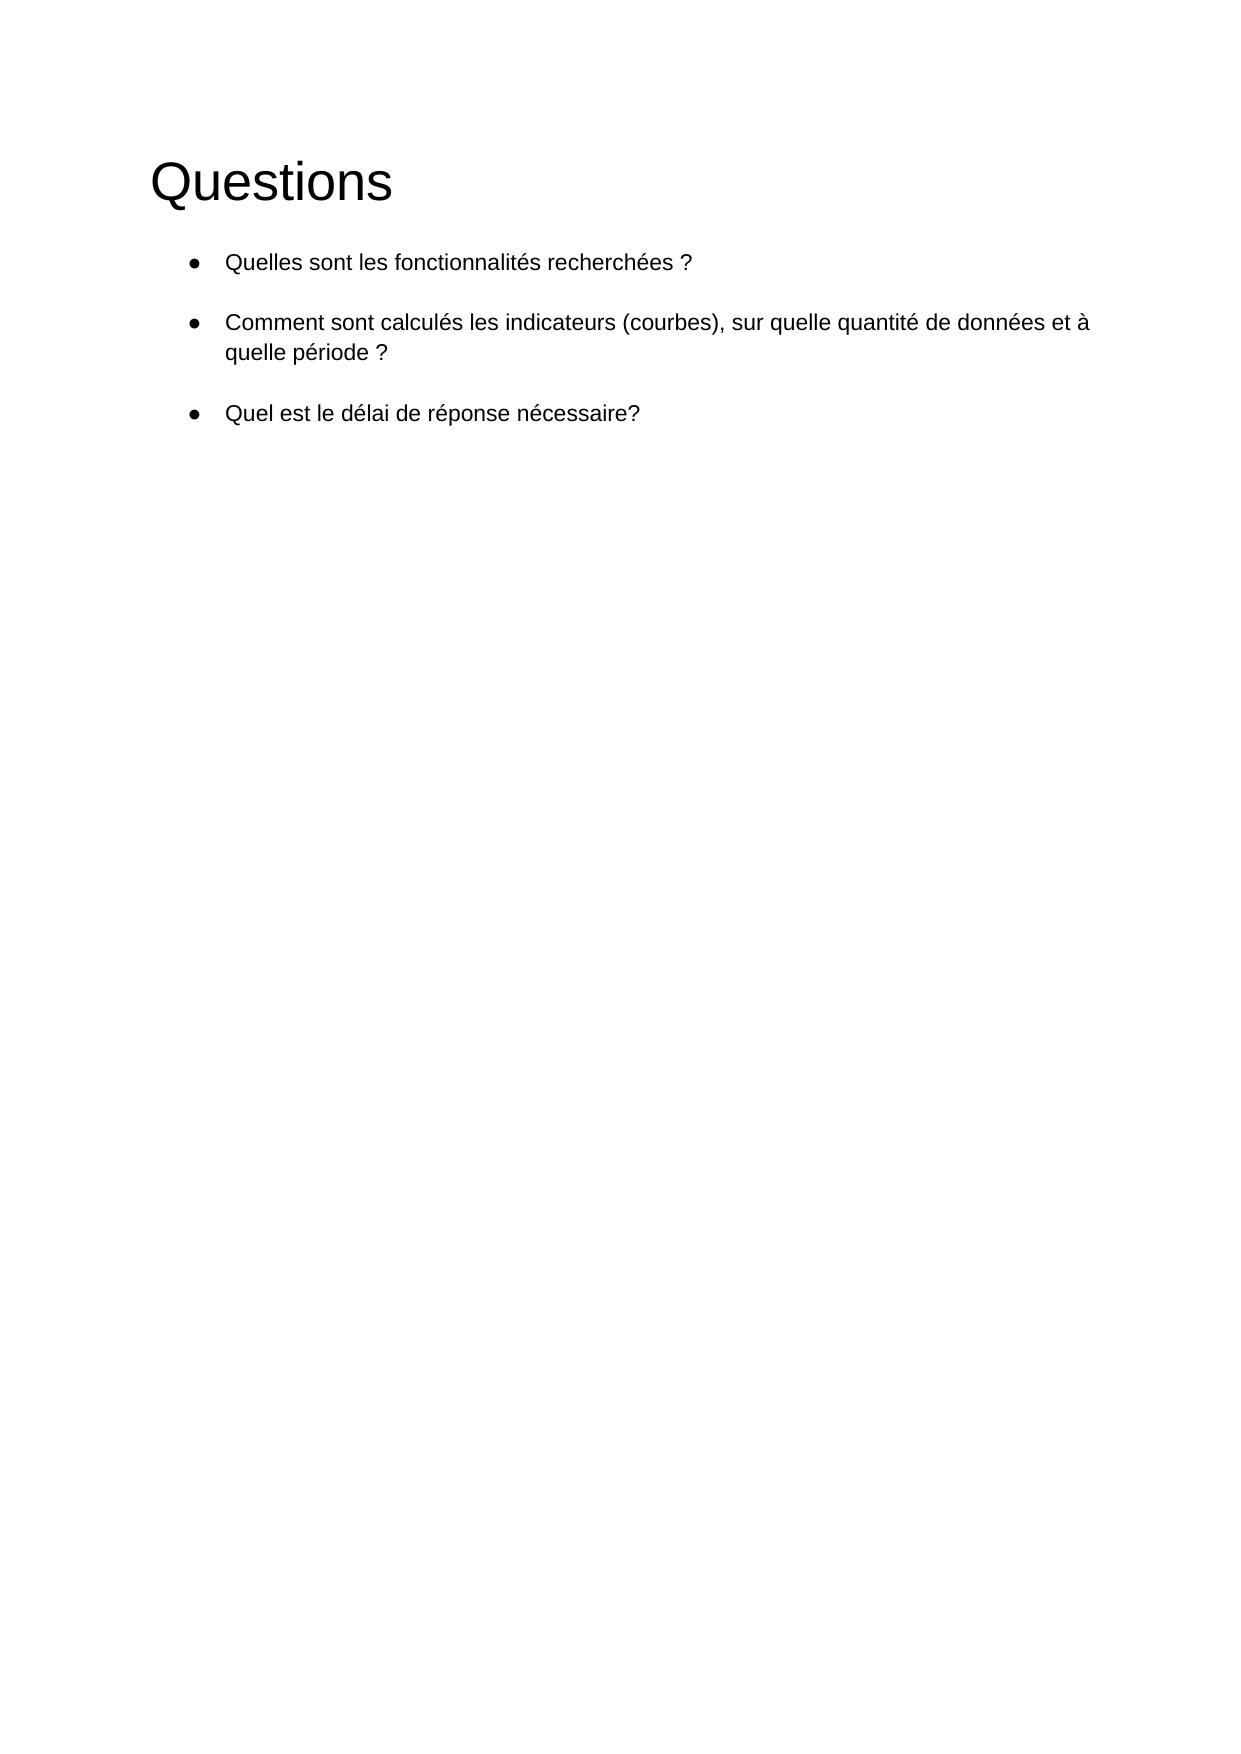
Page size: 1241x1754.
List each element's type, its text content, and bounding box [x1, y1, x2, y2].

list Quelles sont les fonctionnalités recherchées ? [187, 249, 1090, 275]
list Quel est le délai de réponse nécessaire? [187, 400, 1090, 426]
title Questions [150, 150, 1090, 212]
list Comment sont calculés les indicateurs (courbes), sur quelle quantité de données et à quelle période ? [187, 309, 1090, 366]
